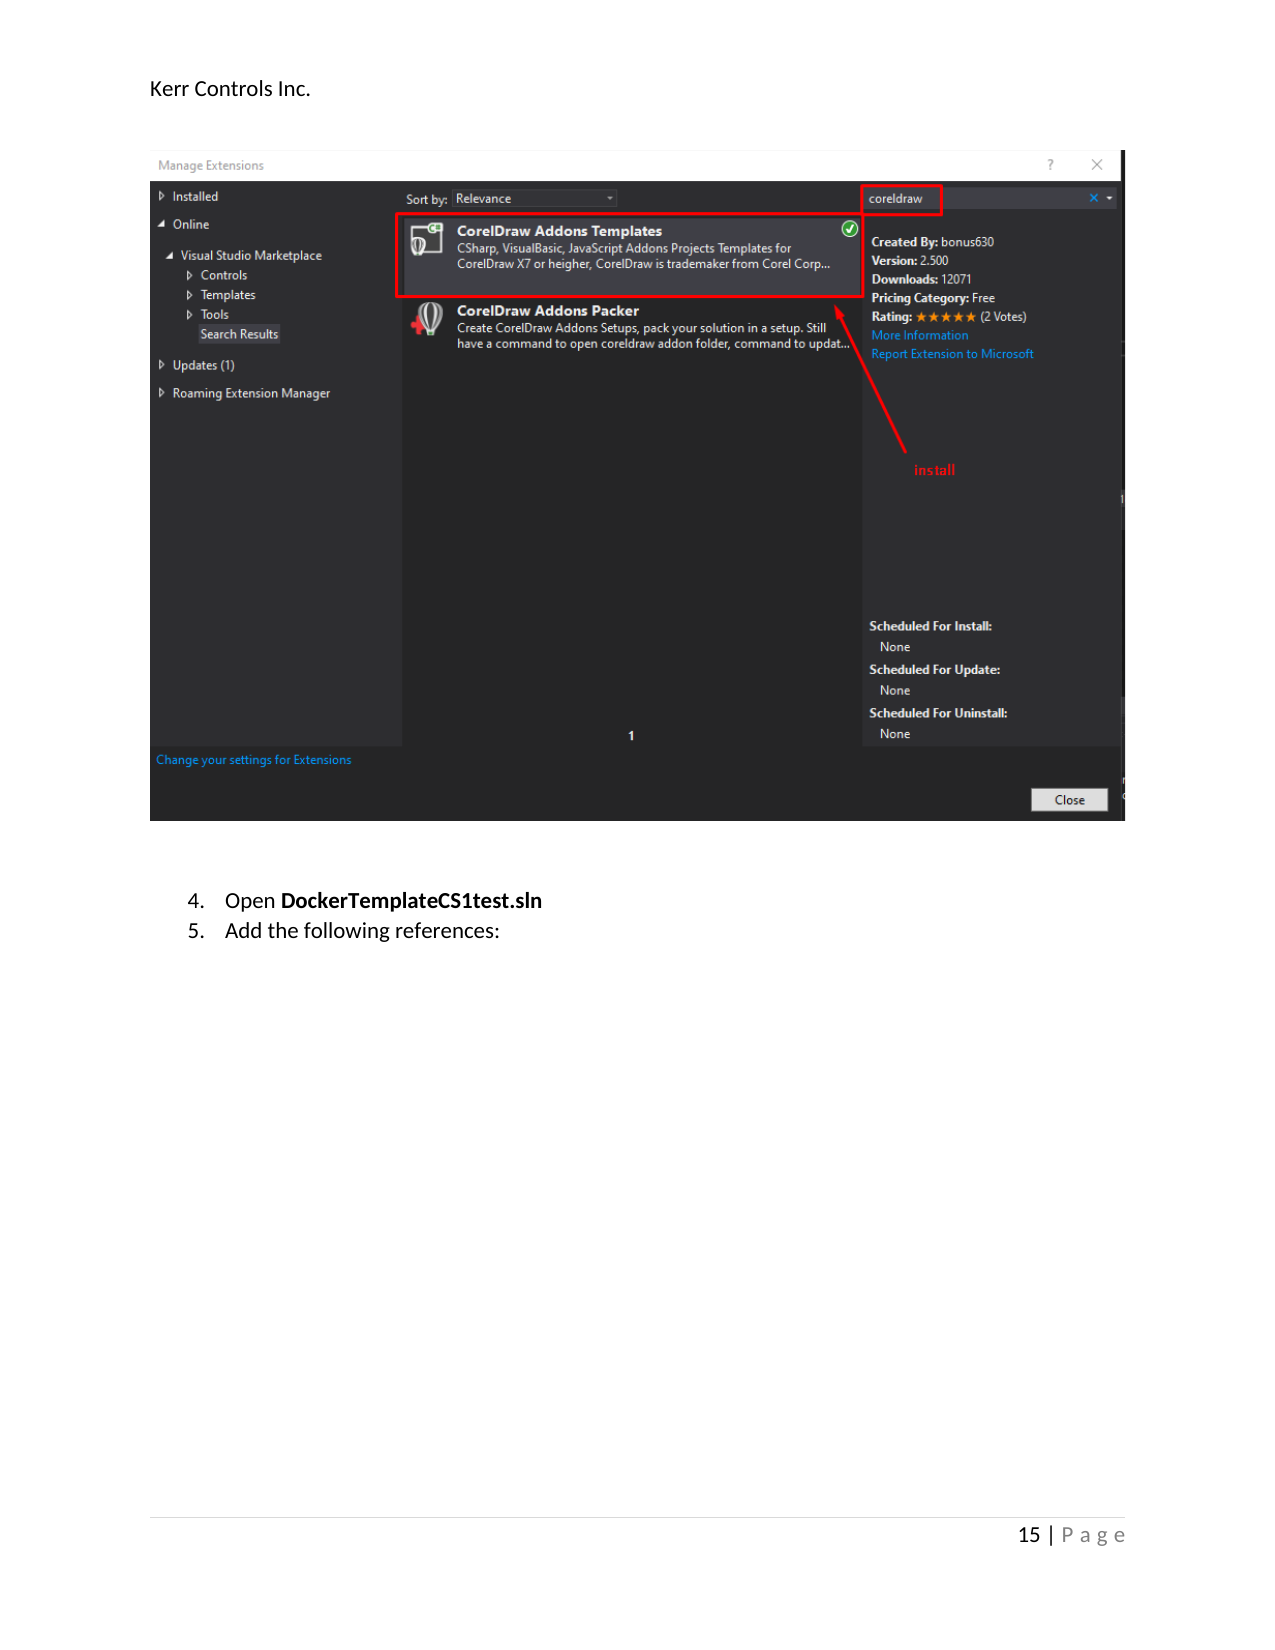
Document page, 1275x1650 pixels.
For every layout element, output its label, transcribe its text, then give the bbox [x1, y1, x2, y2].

picture [150, 150, 1125, 821]
list Add the following references: [187, 916, 1125, 944]
list Open DockerTemplateCS1test.sln [187, 886, 1125, 914]
